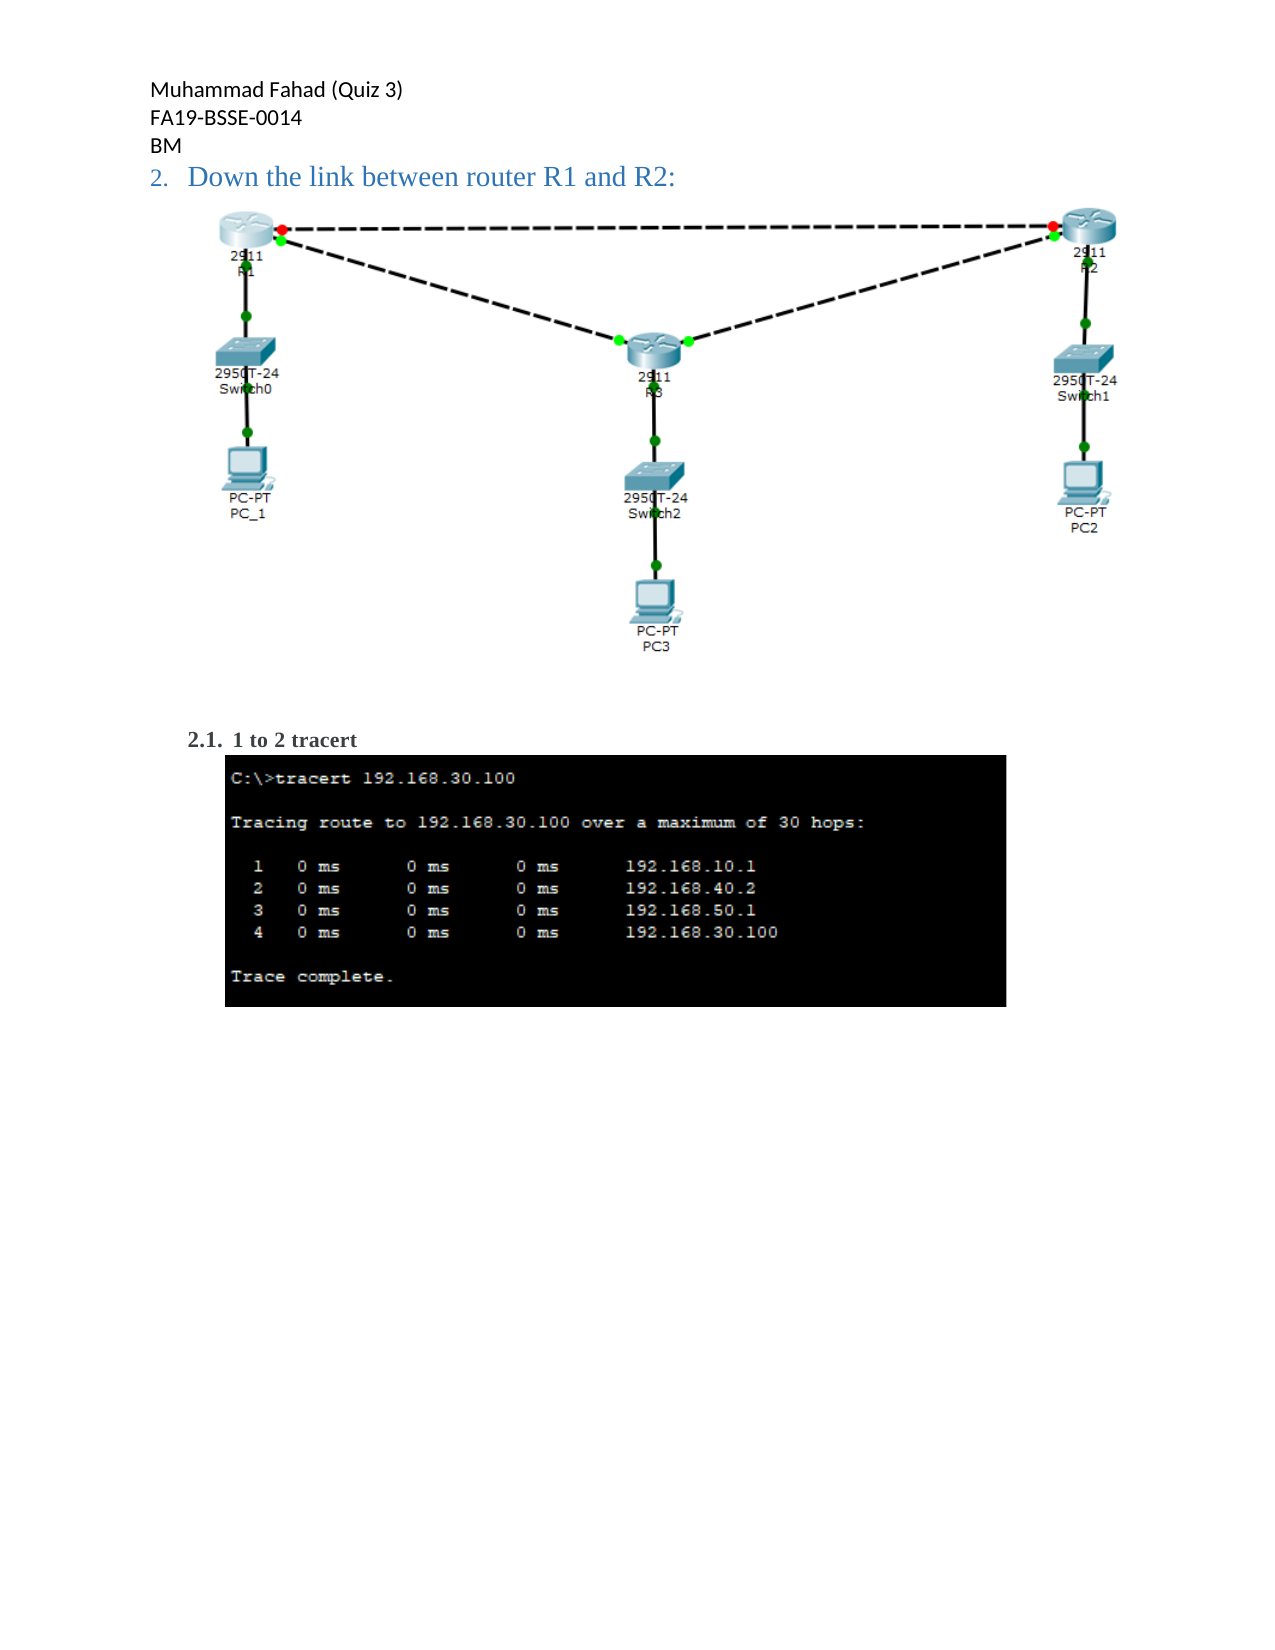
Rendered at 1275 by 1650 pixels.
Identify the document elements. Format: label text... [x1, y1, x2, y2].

picture [187, 196, 1163, 698]
subtitle 1 to 2 tracert [187, 727, 1125, 753]
picture [225, 755, 1007, 1007]
